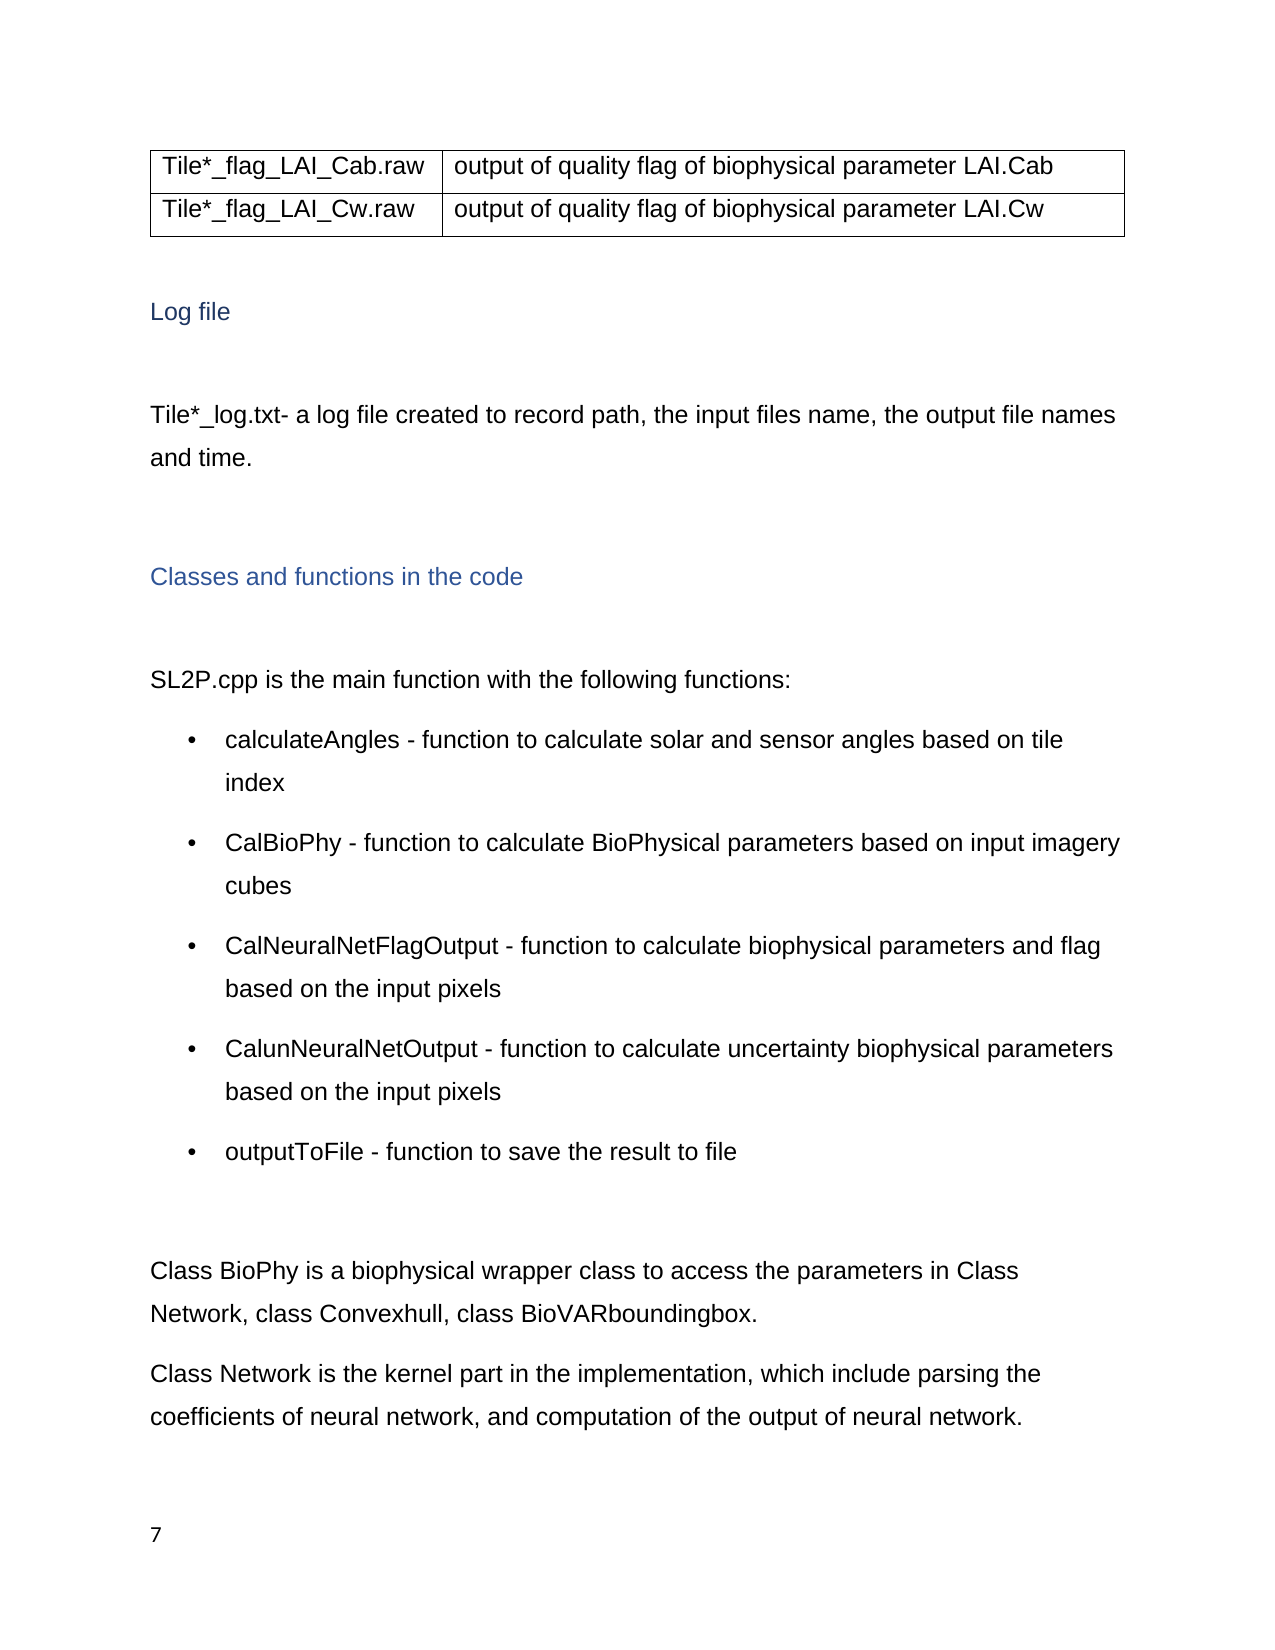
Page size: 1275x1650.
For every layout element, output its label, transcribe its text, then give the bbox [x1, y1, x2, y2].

table_cell output of quality flag of biophysical parameter LAI.Cab [443, 151, 1124, 193]
subtitle Log file [150, 297, 1125, 325]
list CalNeuralNetFlagOutput - function to calculate biophysical parameters and flag based on the input pixels [187, 931, 1125, 1003]
table_cell output of quality flag of biophysical parameter LAI.Cw [443, 194, 1124, 236]
list CalunNeuralNetOutput - function to calculate uncertainty biophysical parameters based on the input pixels [187, 1034, 1125, 1106]
table_cell Tile*_flag_LAI_Cab.raw [151, 151, 442, 193]
list CalBioPhy - function to calculate BioPhysical parameters based on input imagery cubes [187, 828, 1125, 900]
text Class Network is the kernel part in the implementation, which include parsing the coefficients of neural network, and computation of the output of neural network. [150, 1359, 1125, 1431]
list calculateAngles - function to calculate solar and sensor angles based on tile index [187, 725, 1125, 797]
table_cell Tile*_flag_LAI_Cw.raw [151, 194, 442, 236]
text Tile*_log.txt- a log file created to record path, the input files name, the output file names and time. [150, 399, 1125, 471]
subtitle Classes and functions in the code [150, 562, 1125, 591]
text Class BioPhy is a biophysical wrapper class to access the parameters in Class Network, class Convexhull, class BioVARboundingbox. [150, 1256, 1125, 1328]
list outputToFile - function to save the result to file [187, 1137, 1125, 1165]
text SL2P.cpp is the main function with the following functions: [150, 665, 1125, 694]
